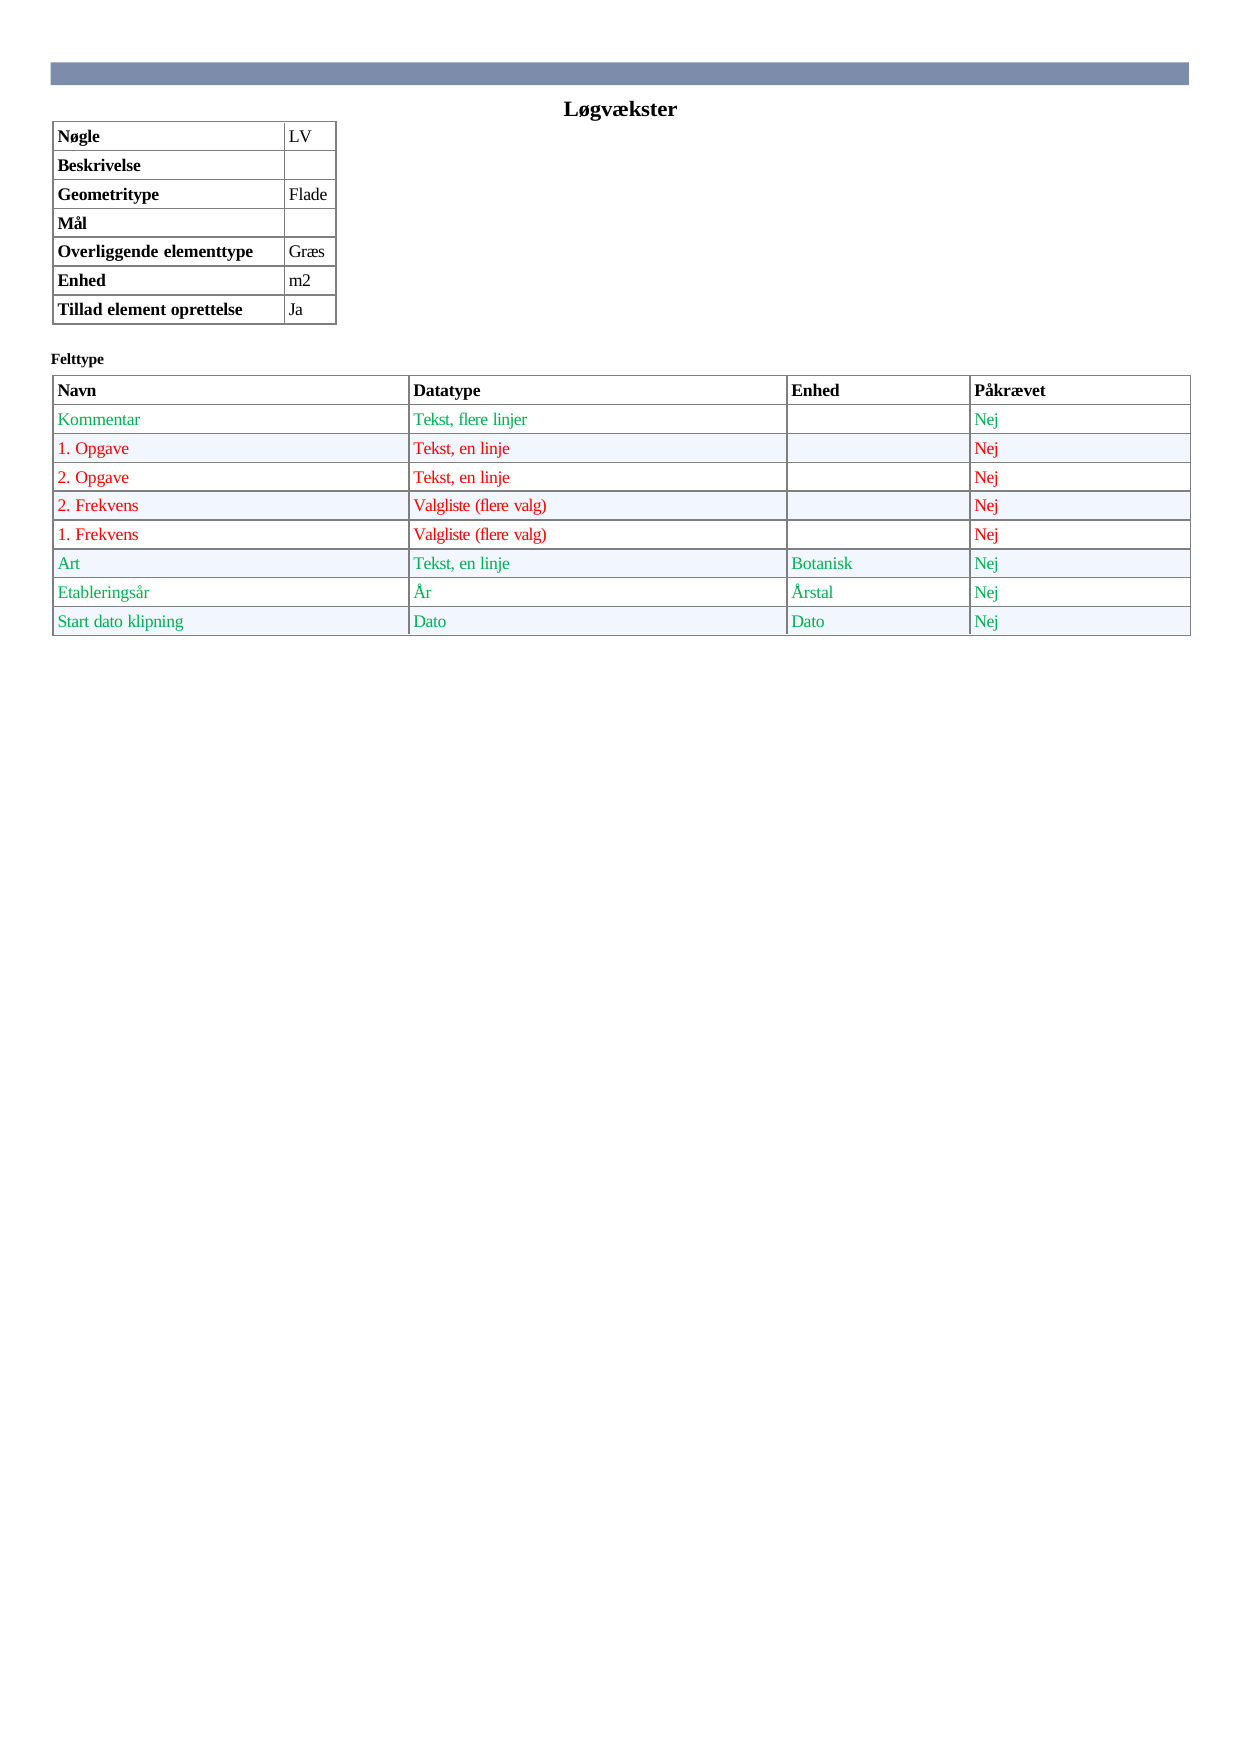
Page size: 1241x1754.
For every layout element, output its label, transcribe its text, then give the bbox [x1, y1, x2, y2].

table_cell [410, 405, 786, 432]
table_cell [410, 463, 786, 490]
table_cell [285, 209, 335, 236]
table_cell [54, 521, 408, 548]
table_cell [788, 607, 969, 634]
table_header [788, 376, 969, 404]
text Felttype [51, 350, 1201, 368]
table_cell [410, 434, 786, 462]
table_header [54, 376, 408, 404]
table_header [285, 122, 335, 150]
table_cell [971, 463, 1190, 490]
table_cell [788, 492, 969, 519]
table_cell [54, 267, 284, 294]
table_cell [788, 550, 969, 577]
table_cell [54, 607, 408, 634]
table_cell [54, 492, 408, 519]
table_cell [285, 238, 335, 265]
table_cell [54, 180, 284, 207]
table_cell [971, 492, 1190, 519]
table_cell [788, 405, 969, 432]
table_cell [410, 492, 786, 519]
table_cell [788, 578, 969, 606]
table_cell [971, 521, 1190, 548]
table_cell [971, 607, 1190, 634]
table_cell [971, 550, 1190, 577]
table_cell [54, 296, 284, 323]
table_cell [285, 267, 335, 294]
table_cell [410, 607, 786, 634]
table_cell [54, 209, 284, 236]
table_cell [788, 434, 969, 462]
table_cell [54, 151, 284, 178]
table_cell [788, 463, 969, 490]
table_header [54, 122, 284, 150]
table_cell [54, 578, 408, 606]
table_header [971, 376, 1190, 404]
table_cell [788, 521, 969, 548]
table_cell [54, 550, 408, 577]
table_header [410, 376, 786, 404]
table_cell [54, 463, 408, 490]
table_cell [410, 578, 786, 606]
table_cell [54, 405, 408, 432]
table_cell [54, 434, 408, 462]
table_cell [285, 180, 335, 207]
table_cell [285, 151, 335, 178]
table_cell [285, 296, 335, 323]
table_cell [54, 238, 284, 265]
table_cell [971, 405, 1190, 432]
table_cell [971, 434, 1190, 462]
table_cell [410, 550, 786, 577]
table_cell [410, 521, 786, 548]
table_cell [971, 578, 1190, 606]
